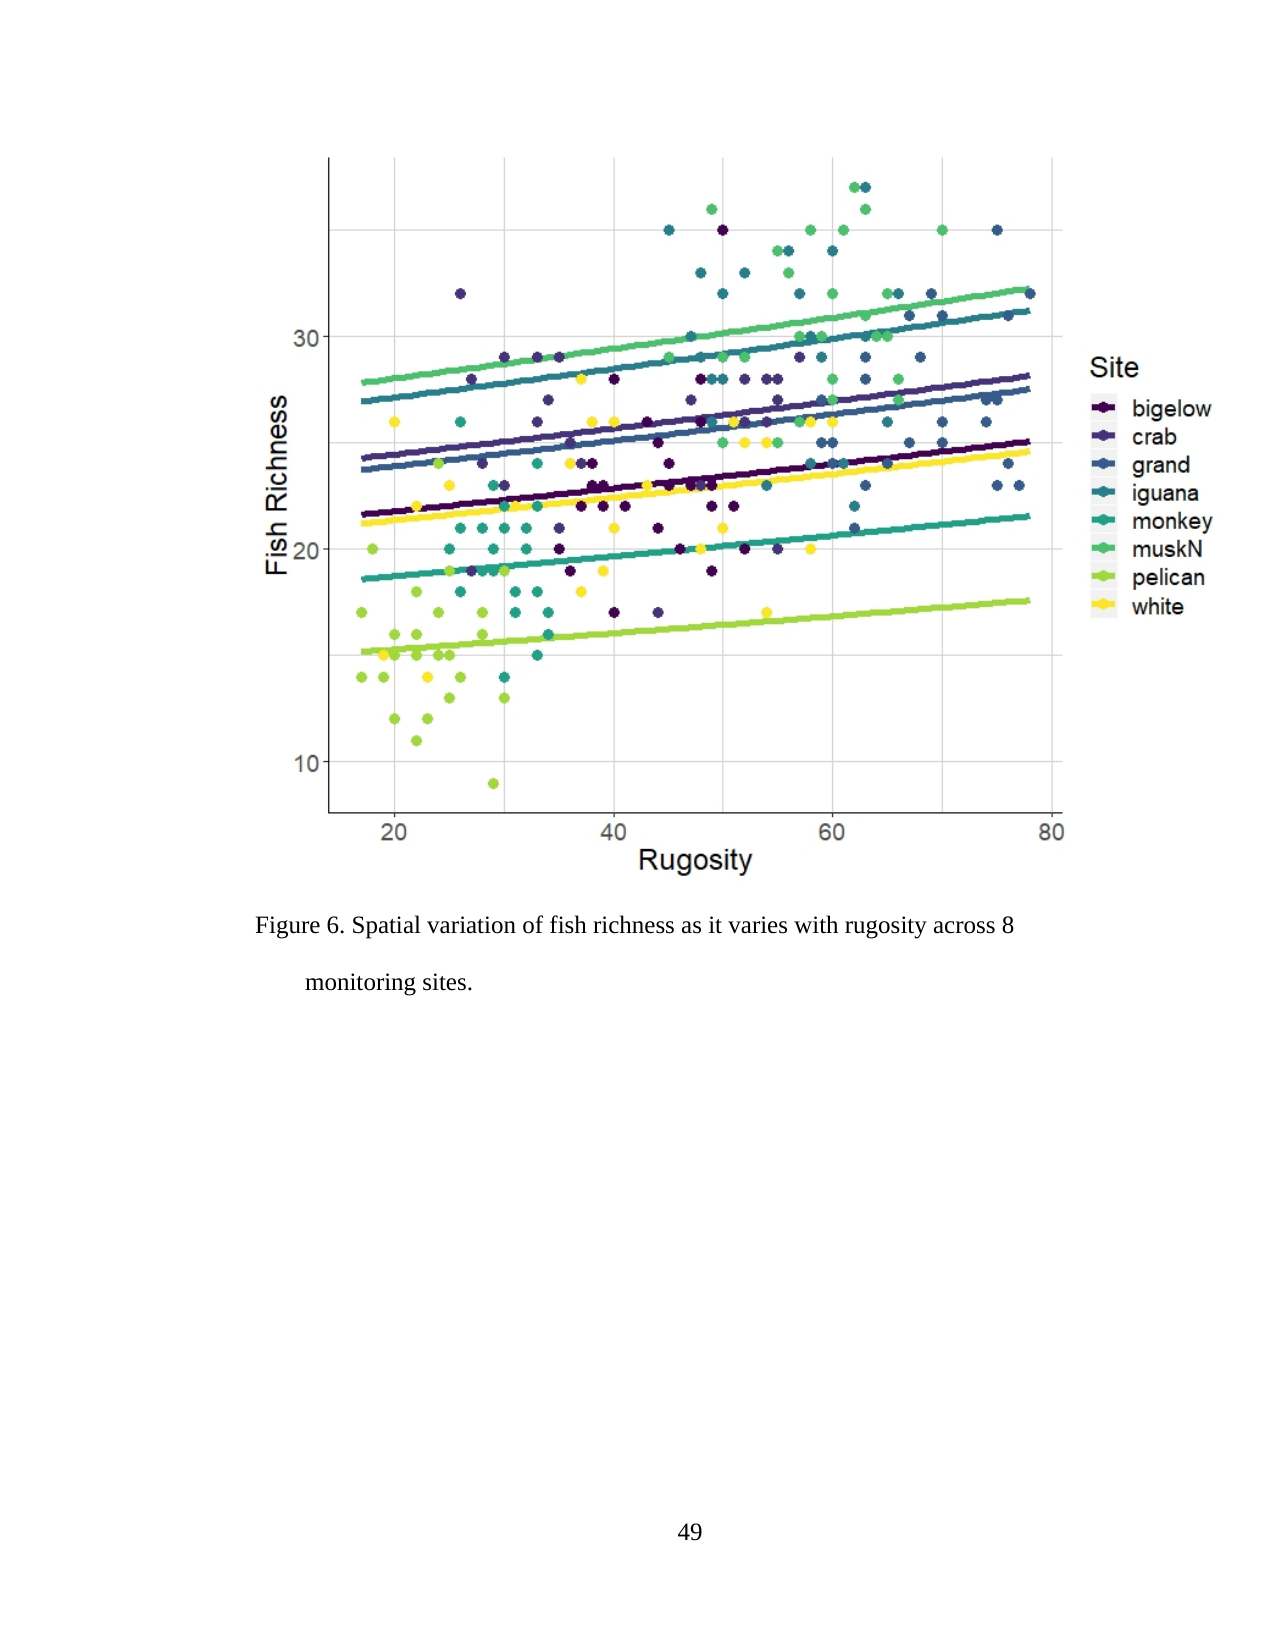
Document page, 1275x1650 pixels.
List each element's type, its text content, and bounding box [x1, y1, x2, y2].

picture [255, 150, 1230, 882]
text Figure 6. Spatial variation of fish richness as it varies with rugosity across 8 monitoring sites. [255, 910, 1125, 996]
